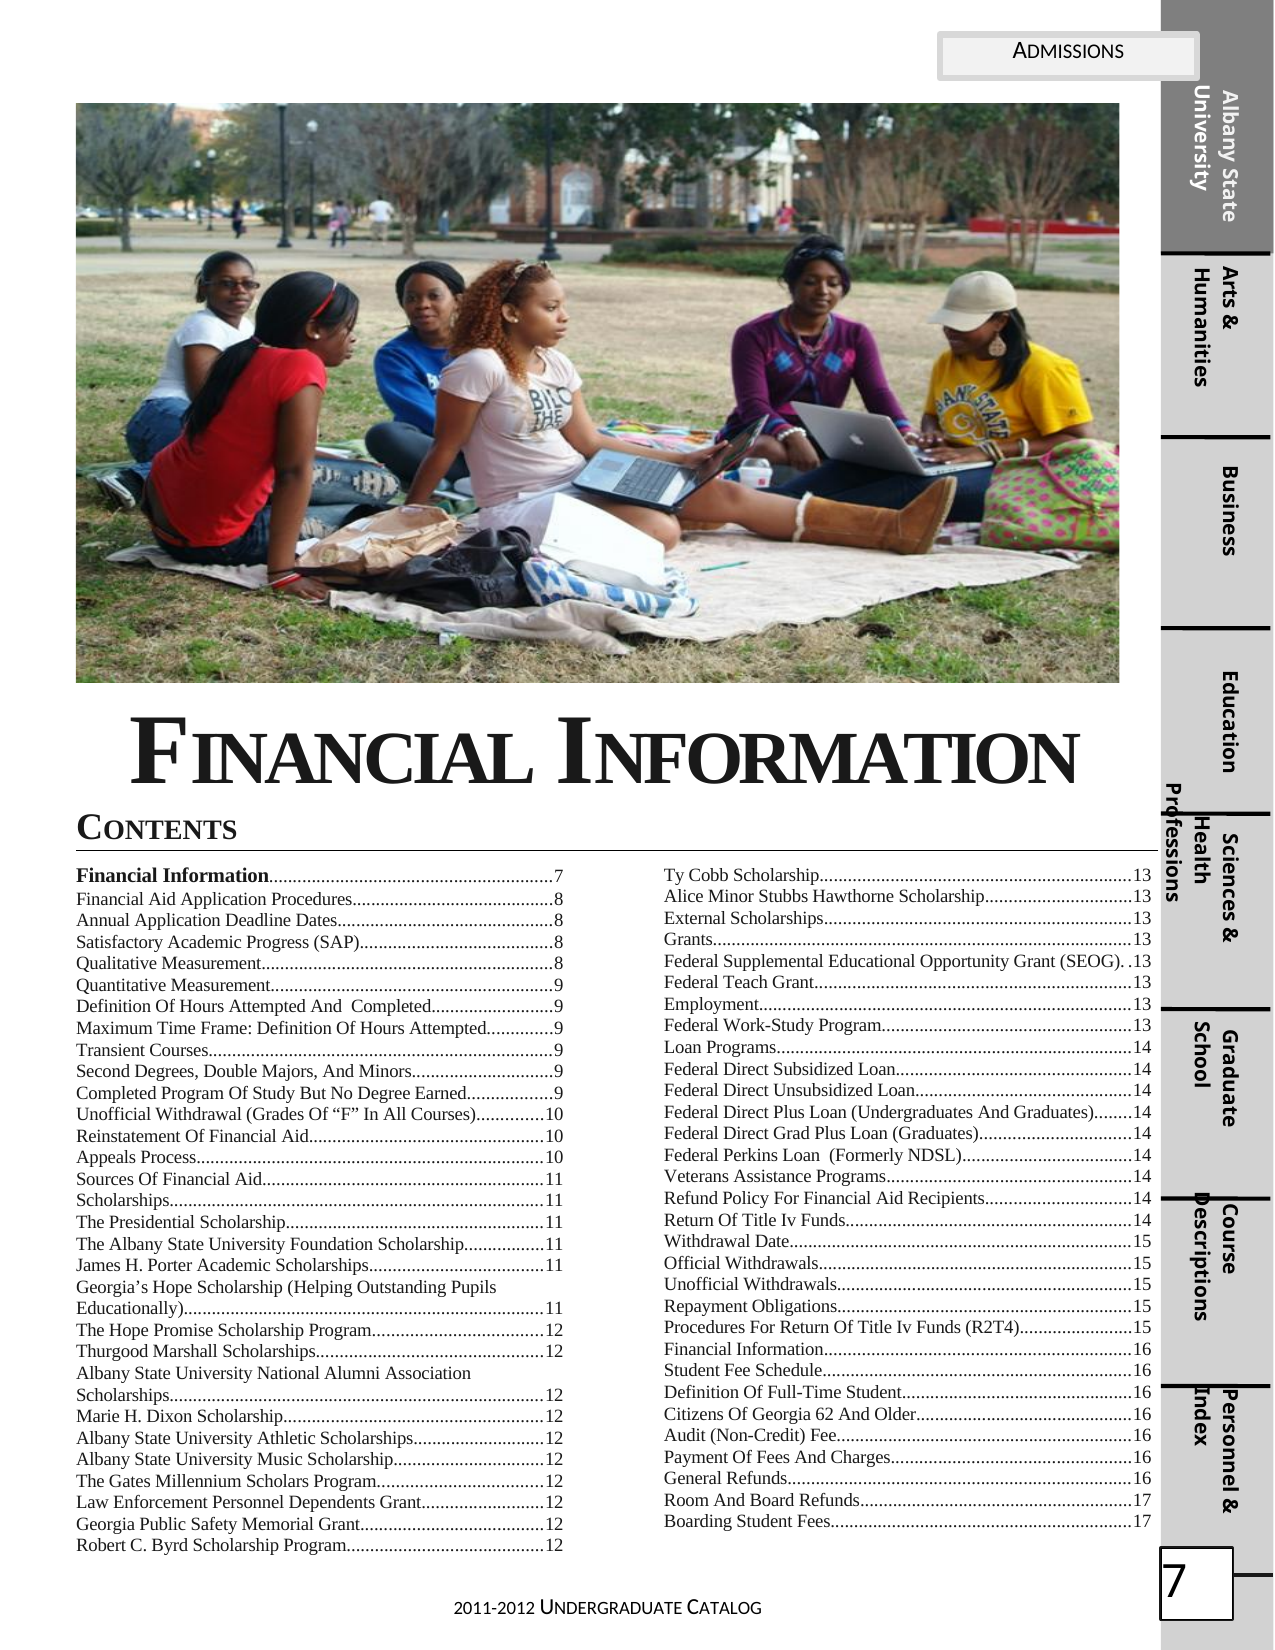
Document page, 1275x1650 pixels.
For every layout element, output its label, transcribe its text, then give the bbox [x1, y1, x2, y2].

text Transient Courses 8 [76, 1038, 563, 1060]
text Payment Of Fees And Charges 15 [664, 1446, 1151, 1467]
text Withdrawal Date 14 [664, 1230, 1151, 1252]
text James H. Porter Academic Scholarships 10 [76, 1254, 563, 1276]
text Room And Board Refunds 16 [664, 1489, 1151, 1510]
text Annual Application Deadline Dates 7 [76, 909, 563, 931]
text Georgia’s Hope Scholarship (Helping Outstanding Pupils Educationally) 10 [76, 1276, 563, 1319]
text Student Fee Schedule 15 [664, 1359, 1151, 1381]
text Financial Information 6 [76, 863, 563, 887]
text Loan Programs 13 [664, 1036, 1151, 1057]
text Thurgood Marshall Scholarships 11 [76, 1340, 563, 1362]
text Veterans Assistance Programs 13 [664, 1165, 1151, 1187]
text Appeals Process 9 [76, 1146, 563, 1168]
text Federal Teach Grant 12 [664, 971, 1151, 993]
text Robert C. Byrd Scholarship Program 11 [76, 1534, 563, 1556]
text Scholarships 10 [76, 1189, 563, 1211]
text Ty Cobb Scholarship 12 [664, 863, 1151, 885]
text Financial Information 15 [664, 1338, 1151, 1359]
text Albany State University National Alumni Association Scholarships 11 [76, 1362, 563, 1405]
text Marie H. Dixon Scholarship 11 [76, 1405, 563, 1427]
text Maximum Time Frame: Definition Of Hours Attempted 8 [76, 1017, 563, 1038]
text Federal Direct Subsidized Loan 13 [664, 1057, 1151, 1079]
text Reinstatement Of Financial Aid 9 [76, 1125, 563, 1146]
text Law Enforcement Personnel Dependents Grant 11 [76, 1491, 563, 1513]
text Qualitative Measurement 7 [76, 952, 563, 974]
text Refund Policy For Financial Aid Recipients 13 [664, 1187, 1151, 1208]
text Unofficial Withdrawal (Grades Of “F” In All Courses) 9 [76, 1103, 563, 1125]
text The Gates Millennium Scholars Program 11 [76, 1470, 563, 1491]
text Unofficial Withdrawals 14 [664, 1273, 1151, 1295]
text Definition Of Hours Attempted And Completed 8 [76, 995, 563, 1017]
text Federal Direct Plus Loan (Undergraduates And Graduates) 13 [664, 1101, 1151, 1122]
text Albany State University Athletic Scholarships 11 [76, 1427, 563, 1448]
picture [75, 103, 1120, 683]
text Federal Direct Grad Plus Loan (Graduates) 13 [664, 1122, 1151, 1144]
text Repayment Obligations 14 [664, 1295, 1151, 1316]
text Audit (Non-Credit) Fee 15 [664, 1424, 1151, 1446]
text Citizens Of Georgia 62 And Older 15 [664, 1402, 1151, 1424]
text Quantitative Measurement 8 [76, 974, 563, 995]
text Albany State University Music Scholarship 11 [76, 1448, 563, 1470]
text Federal Work-Study Program 12 [664, 1014, 1151, 1036]
text Federal Direct Unsubsidized Loan 13 [664, 1079, 1151, 1101]
text Return Of Title Iv Funds 13 [664, 1208, 1151, 1230]
text Federal Supplemental Educational Opportunity Grant (SEOG) 12 [664, 950, 1151, 971]
text Boarding Student Fees 16 [664, 1510, 1151, 1532]
text Georgia Public Safety Memorial Grant 11 [76, 1513, 563, 1534]
text Employment 12 [664, 993, 1151, 1014]
text Alice Minor Stubbs Hawthorne Scholarship 12 [664, 885, 1151, 907]
text The Hope Promise Scholarship Program 11 [76, 1319, 563, 1340]
text Procedures For Return Of Title Iv Funds (R2T4) 14 [664, 1316, 1151, 1338]
text Federal Perkins Loan (Formerly NDSL) 13 [664, 1144, 1151, 1165]
text Financial Aid Application Procedures 7 [76, 887, 563, 909]
text The Presidential Scholarship 10 [76, 1211, 563, 1232]
text The Albany State University Foundation Scholarship 10 [76, 1232, 563, 1254]
text Sources Of Financial Aid 10 [76, 1168, 563, 1189]
text Satisfactory Academic Progress (SAP) 7 [76, 931, 563, 952]
text General Refunds 15 [664, 1467, 1151, 1489]
text Official Withdrawals 14 [664, 1252, 1151, 1273]
text Second Degrees, Double Majors, And Minors 8 [76, 1060, 563, 1082]
subtitle FINANCIAL INFORMATION [57, 683, 1158, 804]
text CONTENTS [76, 805, 1158, 850]
text Definition Of Full-Time Student 15 [664, 1381, 1151, 1402]
text Grants 12 [664, 928, 1151, 950]
text External Scholarships 12 [664, 907, 1151, 928]
text Completed Program Of Study But No Degree Earned 8 [76, 1082, 563, 1103]
